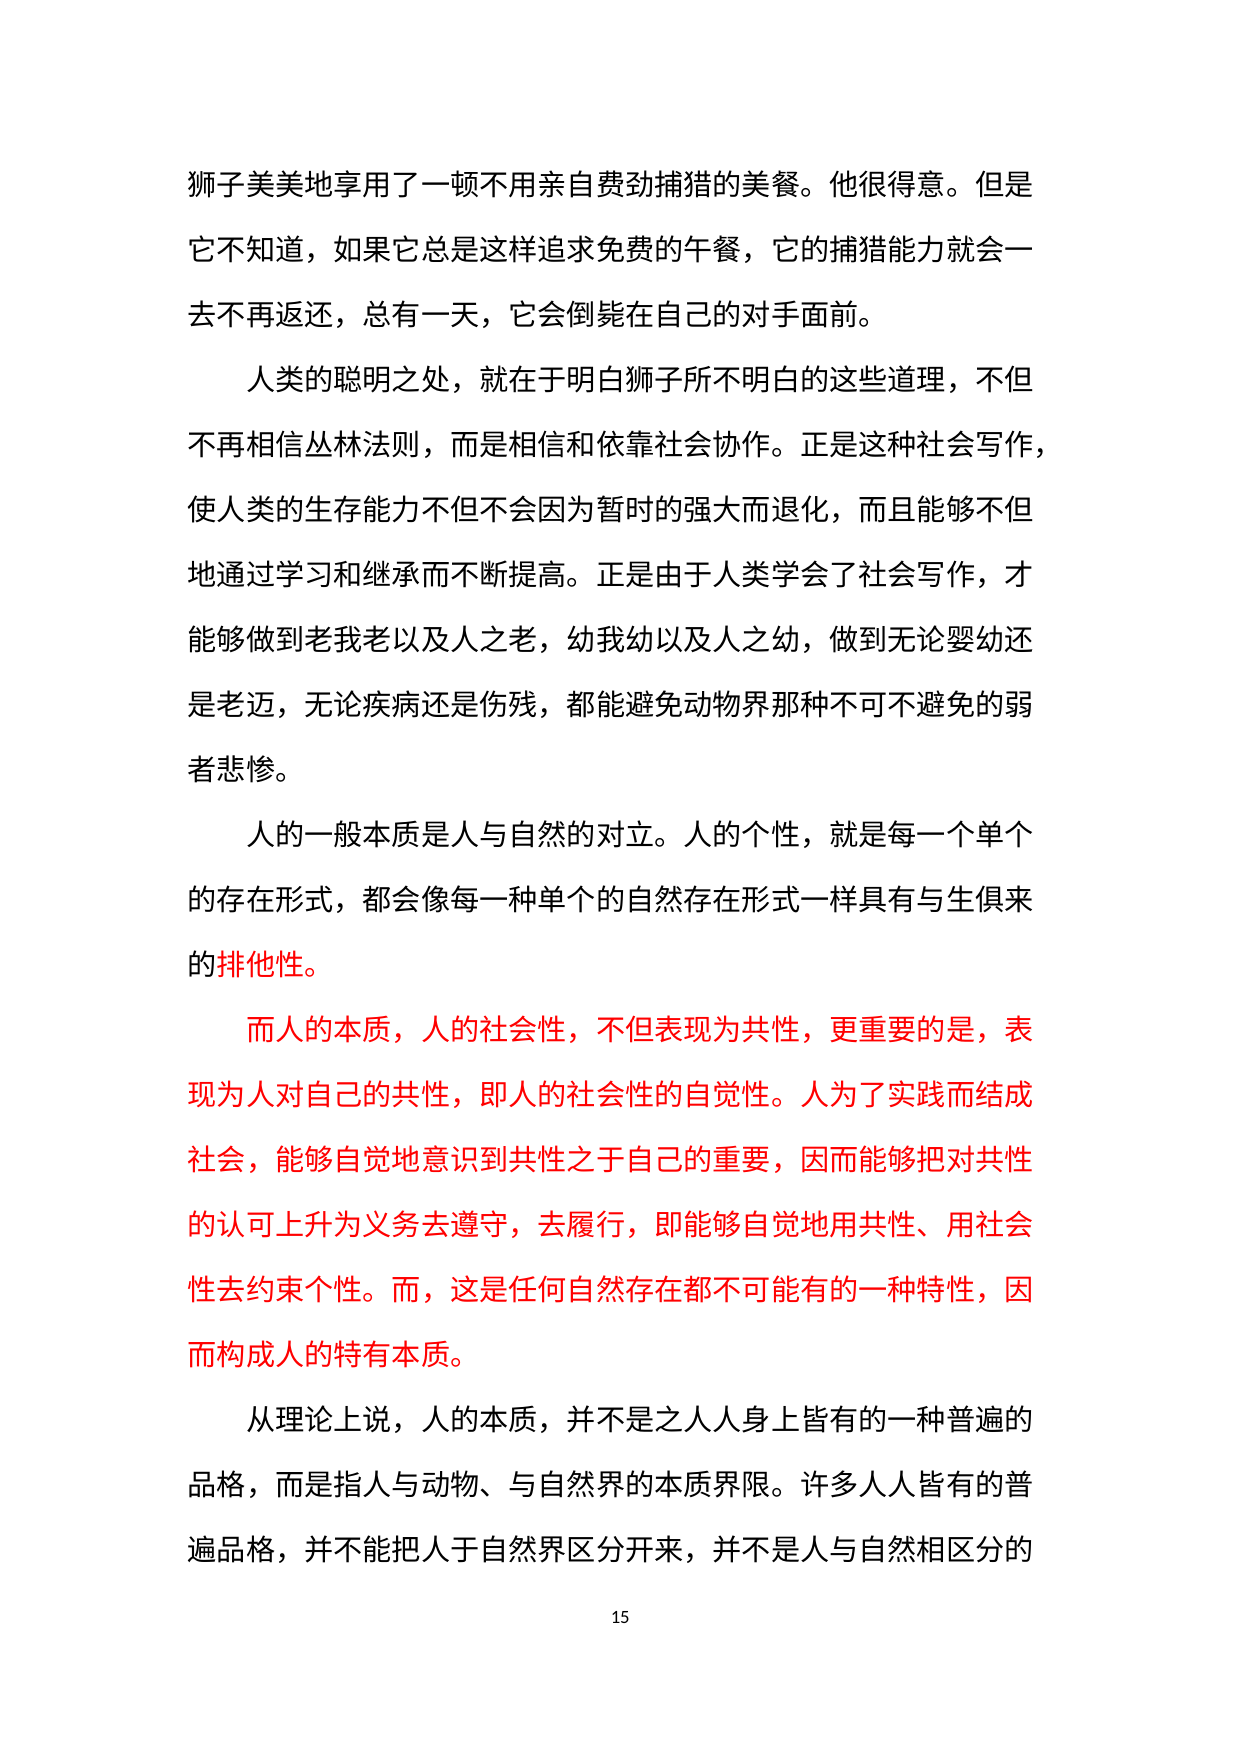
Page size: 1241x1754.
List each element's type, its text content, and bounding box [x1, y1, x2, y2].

text 人类的聪明之处，就在于明白狮子所不明白的这些道理，不但不再相信丛林法则，而是相信和依靠社会协作。正是这种社会写作，使人类的生存能力不但不会因为暂时的强大而退化，而且能够不但地通过学习和继承而不断提高。正是由于人类学会了社会写作，才能够做到老我老以及人之老，幼我幼以及人之幼，做到无论婴幼还是老迈，无论疾病还是伤残，都能避免动物界那种不可不避免的弱者悲惨。 [187, 345, 1053, 800]
text 而人的本质，人的社会性，不但表现为共性，更重要的是，表现为人对自己的共性，即人的社会性的自觉性。人为了实践而结成社会，能够自觉地意识到共性之于自己的重要，因而能够把对共性的认可上升为义务去遵守，去履行，即能够自觉地用共性、用社会性去约束个性。而，这是任何自然存在都不可能有的一种特性，因而构成人的特有本质。 [187, 995, 1053, 1385]
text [187, 1385, 1053, 1580]
text 人的一般本质是人与自然的对立。人的个性，就是每一个单个的存在形式，都会像每一种单个的自然存在形式一样具有与生俱来的排他性。 [187, 800, 1053, 995]
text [187, 150, 1053, 345]
